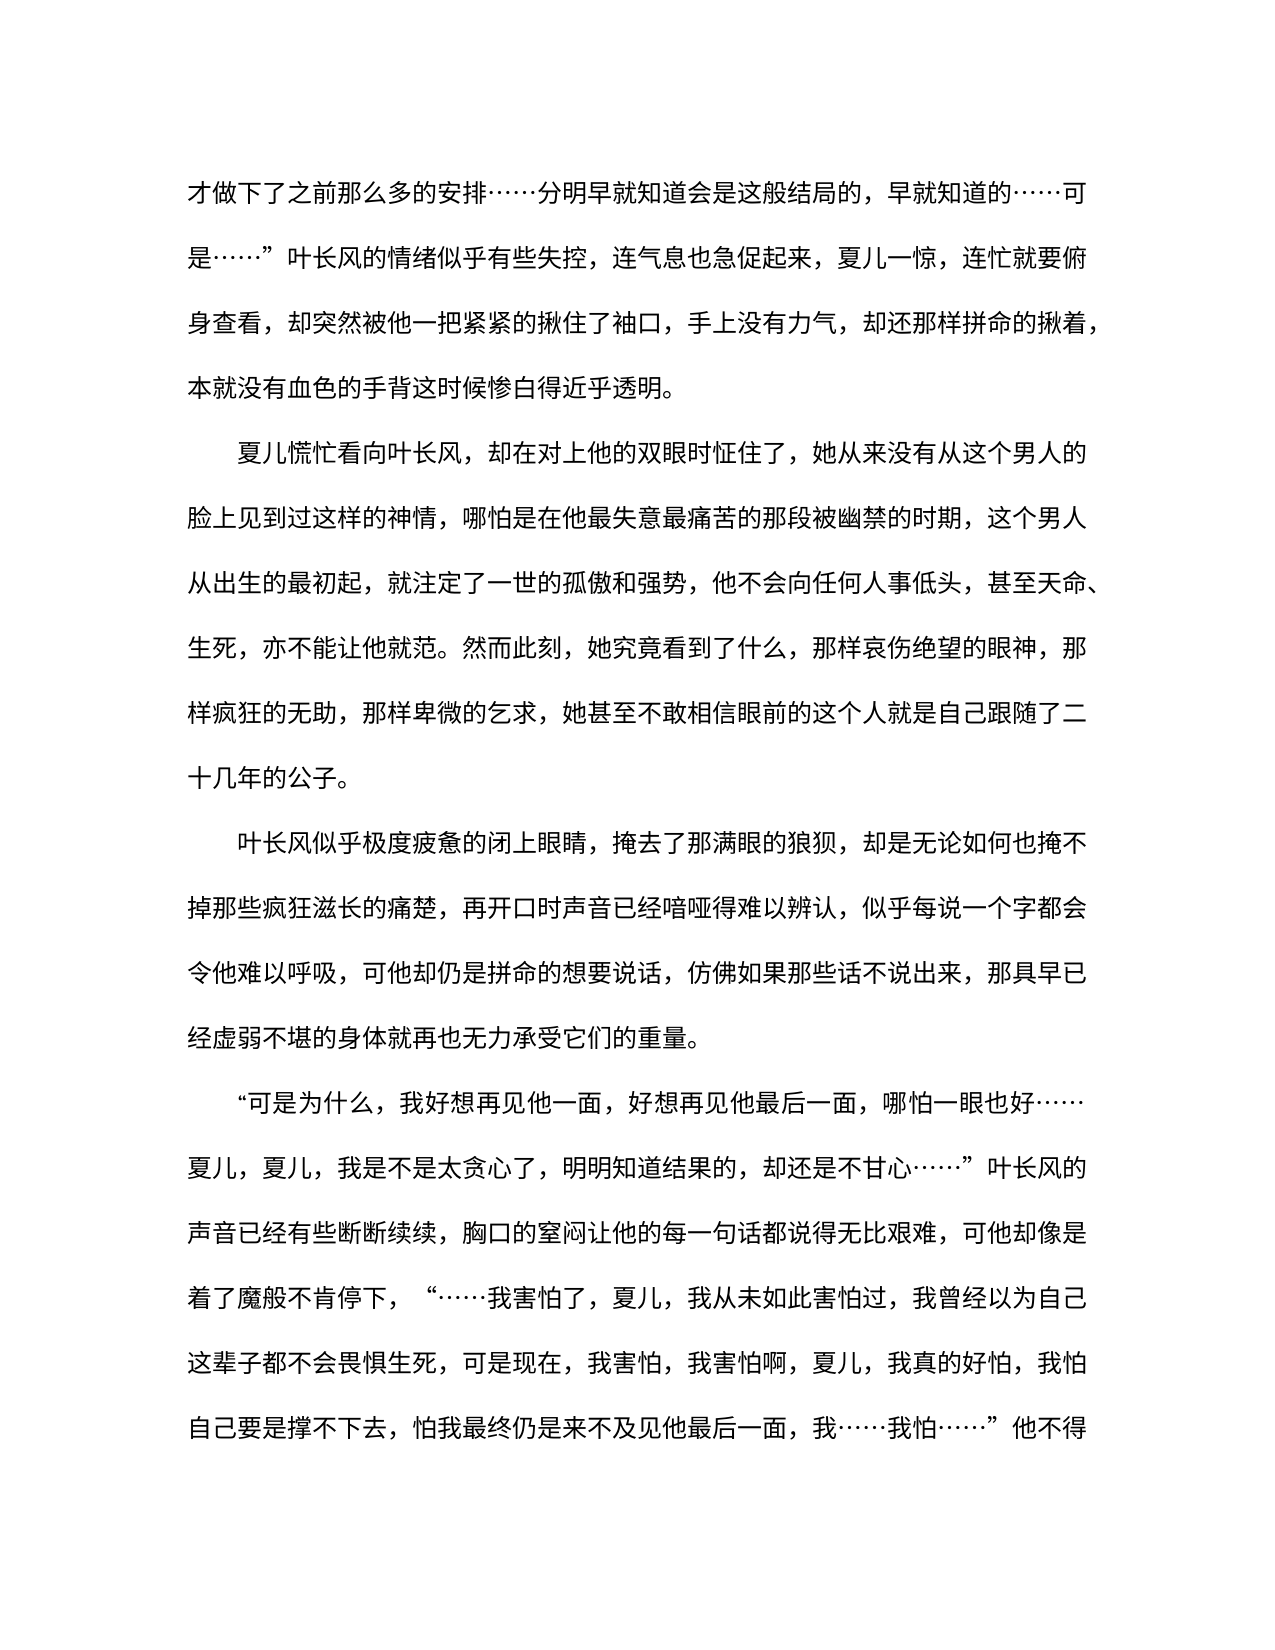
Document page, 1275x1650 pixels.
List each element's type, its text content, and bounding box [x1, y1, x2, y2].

text 夏儿慌忙看向叶长风，却在对上他的双眼时怔住了，她从来没有从这个男人的脸上见到过这样的神情，哪怕是在他最失意最痛苦的那段被幽禁的时期，这个男人从出生的最初起，就注定了一世的孤傲和强势，他不会向任何人事低头，甚至天命、生死，亦不能让他就范。然而此刻，她究竟看到了什么，那样哀伤绝望的眼神，那样疯狂的无助，那样卑微的乞求，她甚至不敢相信眼前的这个人就是自己跟随了二十几年的公子。 [187, 419, 1087, 809]
text 叶长风似乎极度疲惫的闭上眼睛，掩去了那满眼的狼狈，却是无论如何也掩不掉那些疯狂滋长的痛楚，再开口时声音已经喑哑得难以辨认，似乎每说一个字都会令他难以呼吸，可他却仍是拼命的想要说话，仿佛如果那些话不说出来，那具早已经虚弱不堪的身体就再也无力承受它们的重量。 [187, 809, 1087, 1069]
